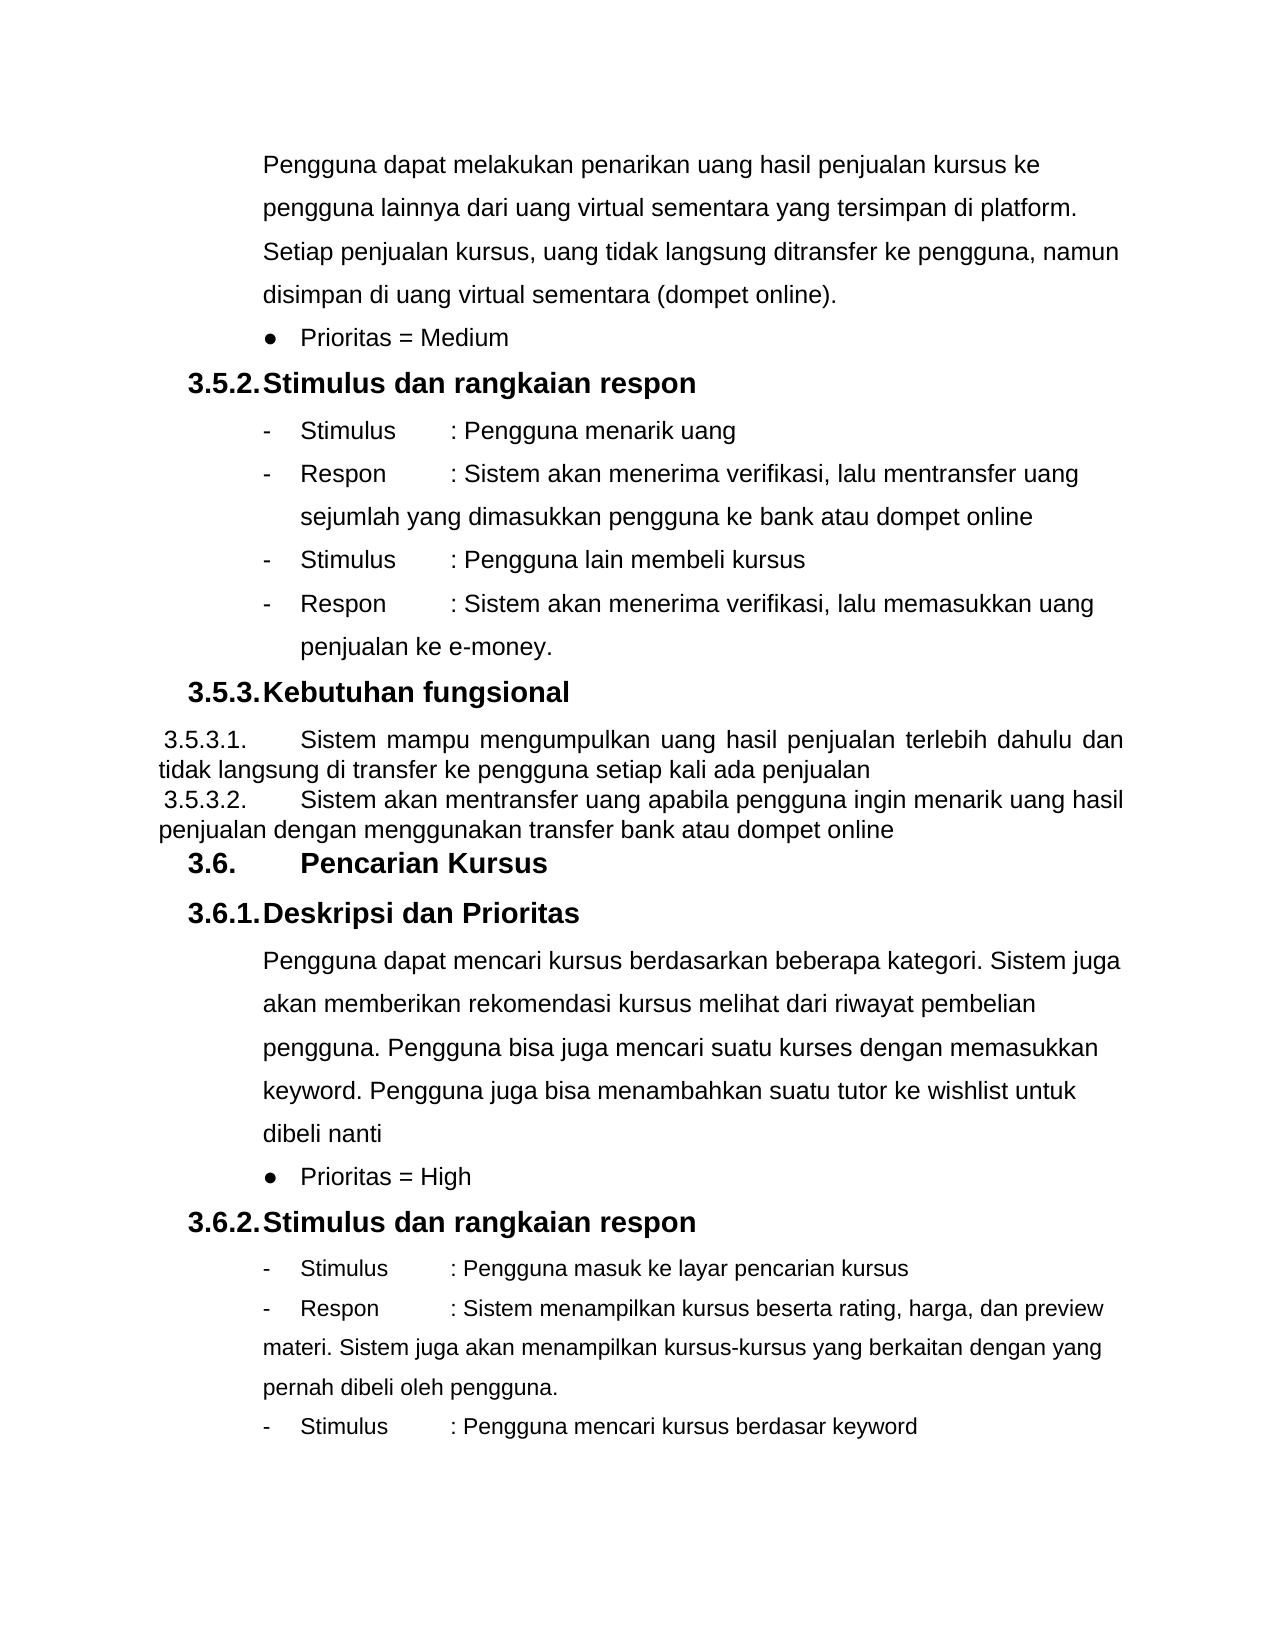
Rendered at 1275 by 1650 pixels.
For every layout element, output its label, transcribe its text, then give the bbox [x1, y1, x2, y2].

list Stimulus dan rangkaian respon [188, 1205, 1125, 1238]
list Respon : Sistem akan menerima verifikasi, lalu memasukkan uang penjualan ke e-money. [263, 589, 1125, 661]
list Sistem mampu mengumpulkan uang hasil penjualan terlebih dahulu dan tidak langsung di transfer ke pengguna setiap kali ada penjualan [158, 725, 1126, 784]
list Sistem akan mentransfer uang apabila pengguna ingin menarik uang hasil penjualan dengan menggunakan transfer bank atau dompet online [158, 785, 1126, 844]
list Respon : Sistem akan menerima verifikasi, lalu mentransfer uang sejumlah yang dimasukkan pengguna ke bank atau dompet online [263, 459, 1125, 531]
list Prioritas = High [263, 1162, 1125, 1191]
list Stimulus dan rangkaian respon [188, 366, 1125, 399]
list Kebutuhan fungsional [188, 675, 1125, 708]
text - Respon : Sistem menampilkan kursus beserta rating, harga, dan preview materi. Sistem juga akan menampilkan kursus-kursus yang berkaitan dengan yang pernah dibeli oleh pengguna. [263, 1295, 1125, 1400]
text - Stimulus : Pengguna masuk ke layar pencarian kursus [263, 1255, 1125, 1282]
list Stimulus : Pengguna menarik uang [263, 416, 1125, 445]
list Stimulus : Pengguna lain membeli kursus [263, 546, 1125, 574]
list Prioritas = Medium [263, 323, 1125, 351]
text - Stimulus : Pengguna mencari kursus berdasar keyword [263, 1413, 1125, 1439]
list Deskripsi dan Prioritas [188, 896, 1125, 929]
list Pencarian Kursus [188, 846, 1125, 879]
text Pengguna dapat mencari kursus berdasarkan beberapa kategori. Sistem juga akan memberikan rekomendasi kursus melihat dari riwayat pembelian pengguna. Pengguna bisa juga mencari suatu kurses dengan memasukkan keyword. Pengguna juga bisa menambahkan suatu tutor ke wishlist untuk dibeli nanti [263, 946, 1125, 1147]
